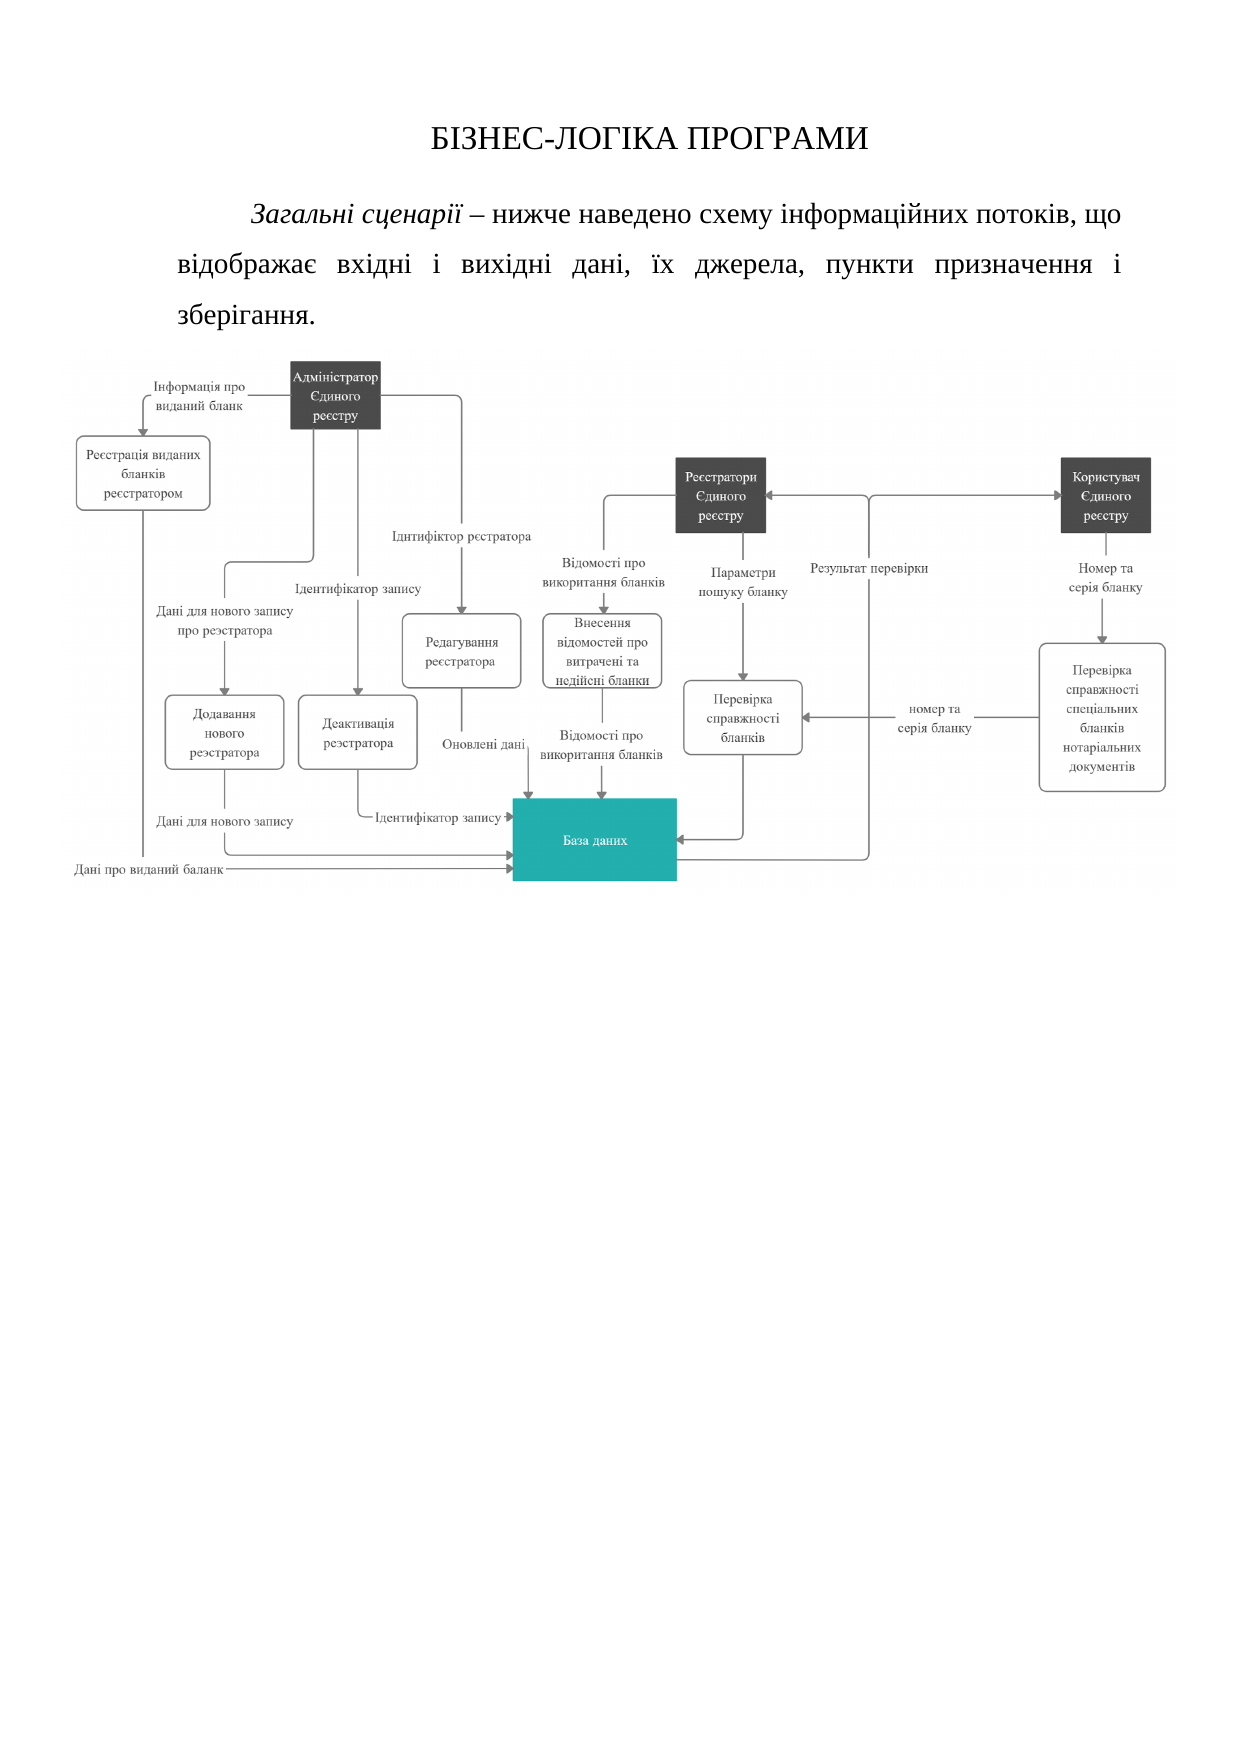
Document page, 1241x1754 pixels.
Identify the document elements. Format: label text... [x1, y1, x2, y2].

picture [59, 347, 1180, 895]
text БІЗНЕС-ЛОГІКА ПРОГРАМИ [177, 118, 1122, 156]
text Загальні сценарії – нижче наведено схему інформаційних потоків, що відображає вхідні і вихідні дані, їх джерела, пункти призначення і зберігання. [177, 196, 1122, 331]
